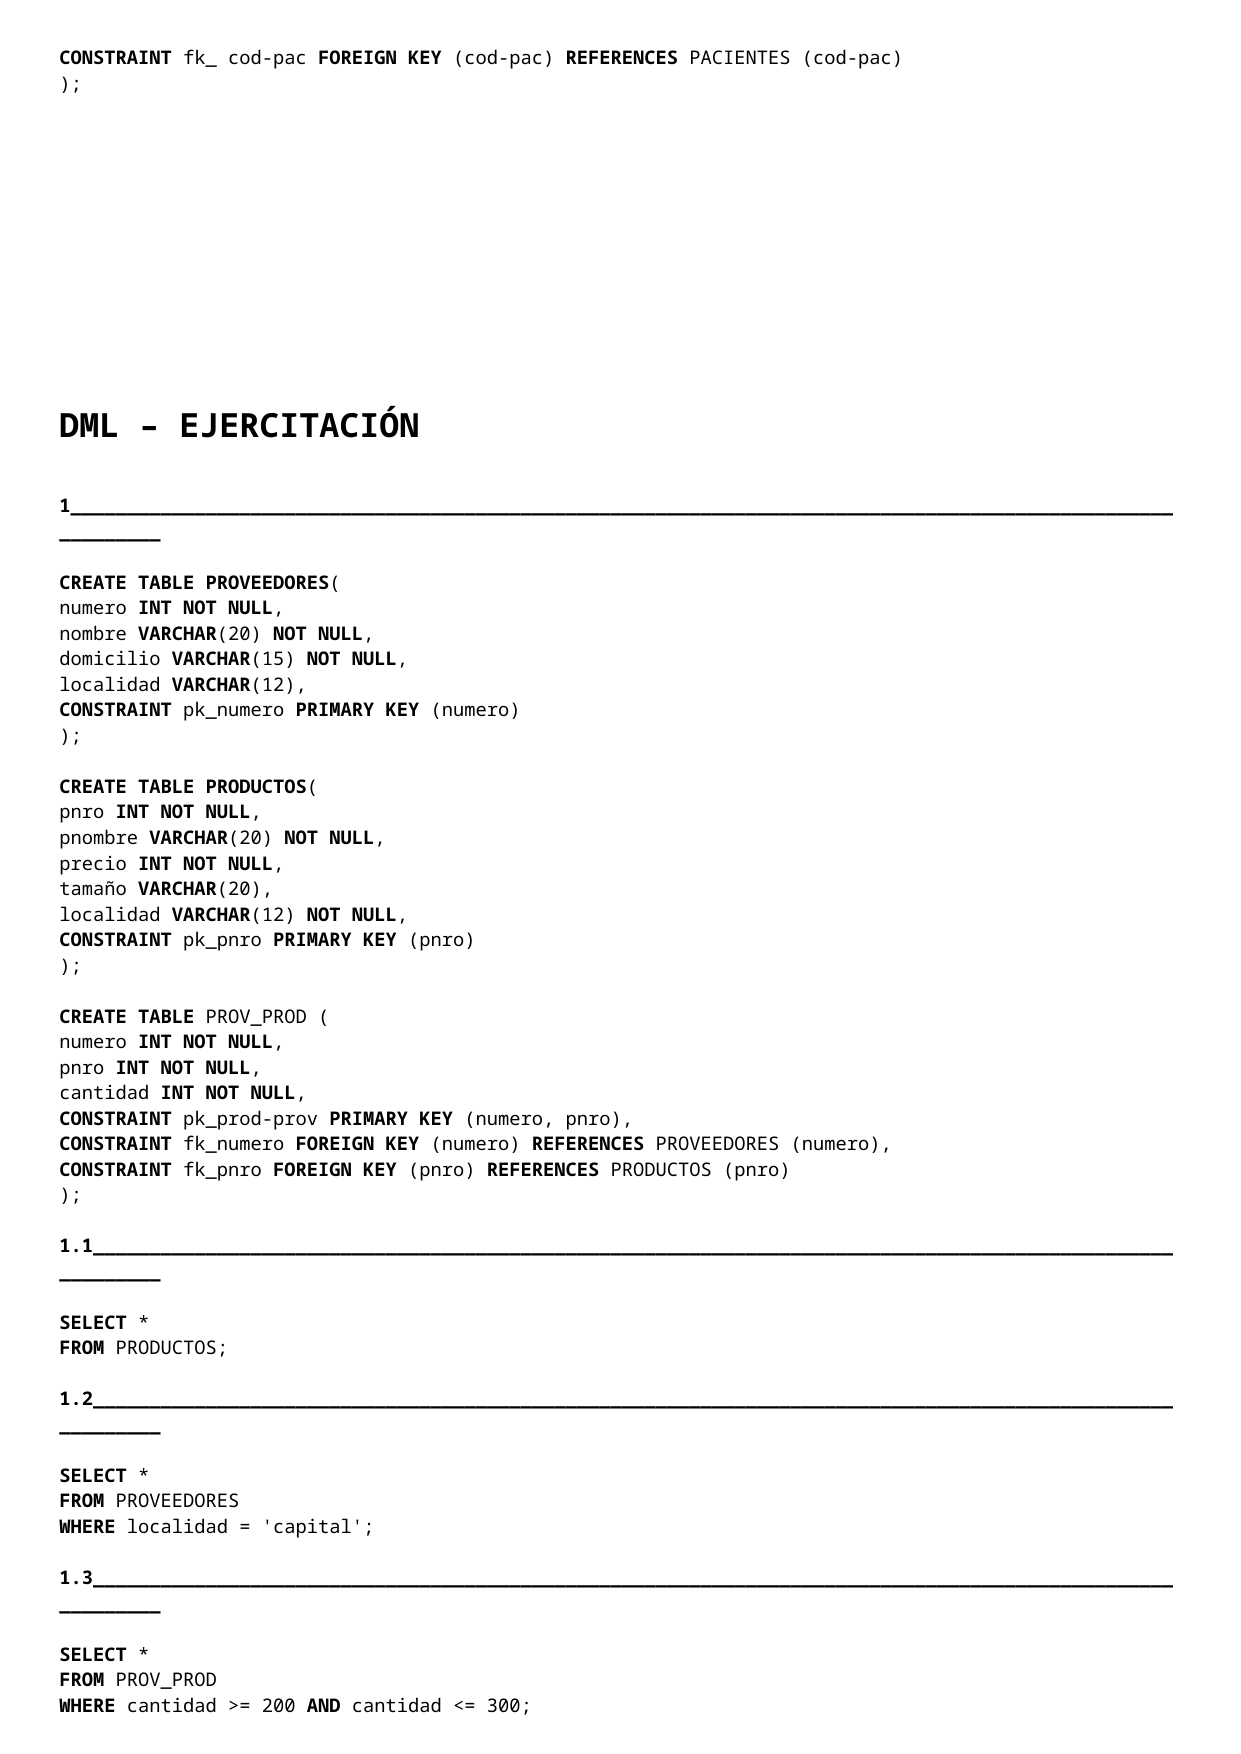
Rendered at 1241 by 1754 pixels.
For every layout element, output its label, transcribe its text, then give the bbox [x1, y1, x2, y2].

text ); [59, 1182, 1181, 1207]
text SELECT * [59, 1309, 1181, 1335]
text localidad VARCHAR(12), [59, 671, 1181, 697]
text 1___________________________________________________________________________________________________________ [59, 492, 1181, 543]
text CREATE TABLE PROVEEDORES( [59, 569, 1181, 594]
text pnombre VARCHAR(20) NOT NULL, [59, 824, 1181, 850]
text CREATE TABLE PROV_PROD ( [59, 1003, 1181, 1028]
text numero INT NOT NULL, [59, 1028, 1181, 1054]
text CONSTRAINT pk_numero PRIMARY KEY (numero) [59, 697, 1181, 722]
text pnro INT NOT NULL, [59, 799, 1181, 824]
text CONSTRAINT fk_numero FOREIGN KEY (numero) REFERENCES PROVEEDORES (numero), [59, 1131, 1181, 1156]
text CONSTRAINT pk_pnro PRIMARY KEY (pnro) [59, 926, 1181, 952]
text ); [59, 952, 1181, 977]
text DML – EJERCITACIÓN [59, 402, 1181, 447]
text 1.1_________________________________________________________________________________________________________ [59, 1233, 1181, 1284]
text domicilio VARCHAR(15) NOT NULL, [59, 646, 1181, 671]
text numero INT NOT NULL, [59, 594, 1181, 620]
text ); [59, 70, 1181, 95]
text pnro INT NOT NULL, [59, 1054, 1181, 1079]
text CONSTRAINT fk_pnro FOREIGN KEY (pnro) REFERENCES PRODUCTOS (pnro) [59, 1156, 1181, 1182]
text 1.3_________________________________________________________________________________________________________ [59, 1564, 1181, 1615]
text FROM PROVEEDORES [59, 1488, 1181, 1513]
text SELECT * [59, 1641, 1181, 1666]
text 1.2_________________________________________________________________________________________________________ [59, 1386, 1181, 1437]
text CREATE TABLE PRODUCTOS( [59, 773, 1181, 799]
text cantidad INT NOT NULL, [59, 1079, 1181, 1105]
text WHERE localidad = 'capital'; [59, 1513, 1181, 1539]
text SELECT * [59, 1462, 1181, 1488]
text CONSTRAINT pk_prod-prov PRIMARY KEY (numero, pnro), [59, 1105, 1181, 1131]
text nombre VARCHAR(20) NOT NULL, [59, 620, 1181, 646]
text ); [59, 722, 1181, 748]
text FROM PRODUCTOS; [59, 1335, 1181, 1360]
text WHERE cantidad >= 200 AND cantidad <= 300; [59, 1692, 1181, 1717]
text precio INT NOT NULL, [59, 850, 1181, 875]
text localidad VARCHAR(12) NOT NULL, [59, 901, 1181, 926]
text tamaño VARCHAR(20), [59, 875, 1181, 901]
text FROM PROV_PROD [59, 1666, 1181, 1692]
text CONSTRAINT fk_ cod-pac FOREIGN KEY (cod-pac) REFERENCES PACIENTES (cod-pac) [59, 44, 1181, 70]
